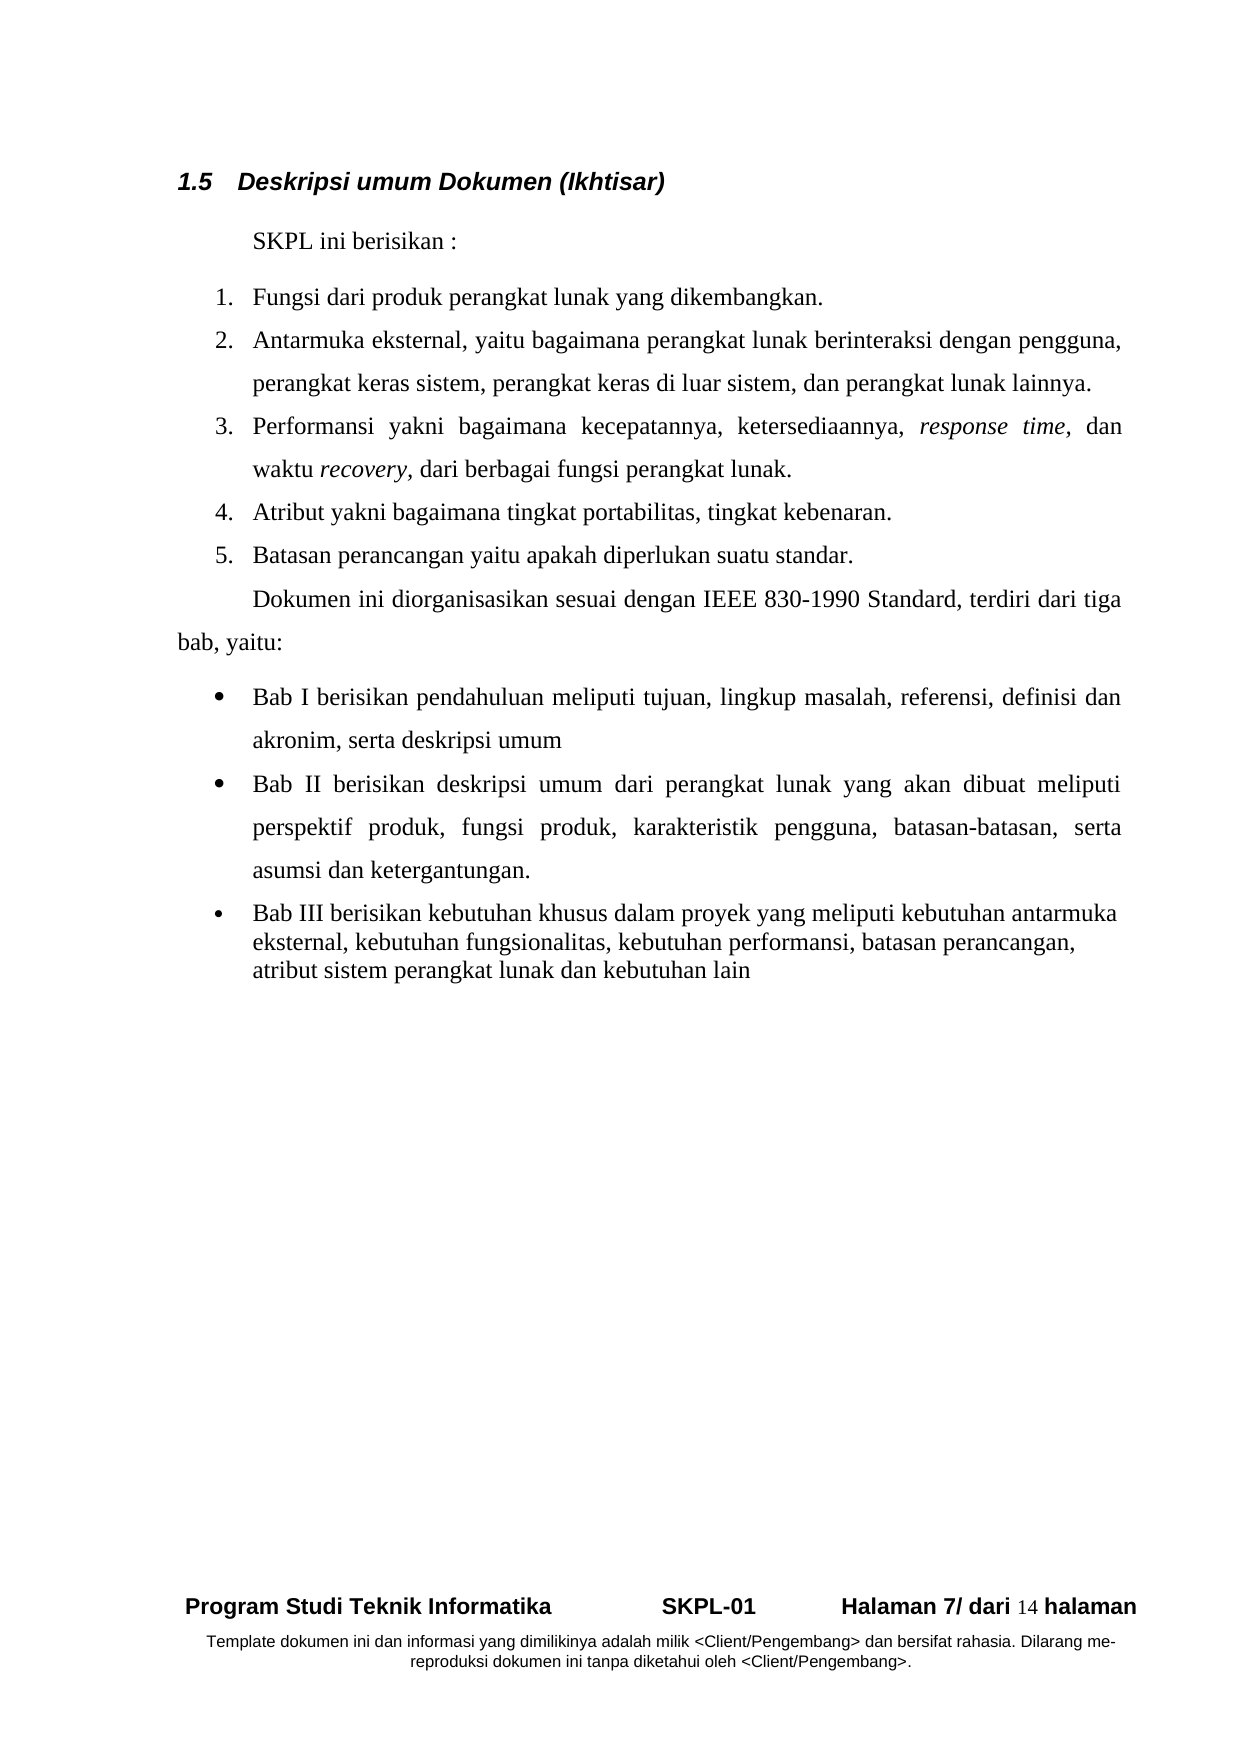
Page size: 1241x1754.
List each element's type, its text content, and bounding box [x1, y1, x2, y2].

list Bab II berisikan deskripsi umum dari perangkat lunak yang akan dibuat meliputi perspektif produk, fungsi produk, karakteristik pengguna, batasan-batasan, serta asumsi dan ketergantungan. [215, 769, 1122, 884]
list Fungsi dari produk perangkat lunak yang dikembangkan. [215, 282, 1122, 311]
text Dokumen ini diorganisasikan sesuai dengan IEEE 830-1990 Standard, terdiri dari tiga bab, yaitu: [177, 584, 1122, 656]
list Bab III berisikan kebutuhan khusus dalam proyek yang meliputi kebutuhan antarmuka eksternal, kebutuhan fungsionalitas, kebutuhan performansi, batasan perancangan, atribut sistem perangkat lunak dan kebutuhan lain [215, 898, 1122, 984]
list Batasan perancangan yaitu apakah diperlukan suatu standar. [215, 541, 1122, 569]
list Antarmuka eksternal, yaitu bagaimana perangkat lunak berinteraksi dengan pengguna, perangkat keras sistem, perangkat keras di luar sistem, dan perangkat lunak lainnya. [215, 325, 1122, 397]
list Atribut yakni bagaimana tingkat portabilitas, tingkat kebenaran. [215, 497, 1122, 526]
list Performansi yakni bagaimana kecepatannya, ketersediaannya, response time, dan waktu recovery, dari berbagai fungsi perangkat lunak. [215, 411, 1122, 483]
subtitle Deskripsi umum Dokumen (Ikhtisar) [177, 167, 1122, 196]
list Bab I berisikan pendahuluan meliputi tujuan, lingkup masalah, referensi, definisi dan akronim, serta deskripsi umum [215, 682, 1122, 754]
text SKPL ini berisikan : [177, 226, 1122, 255]
